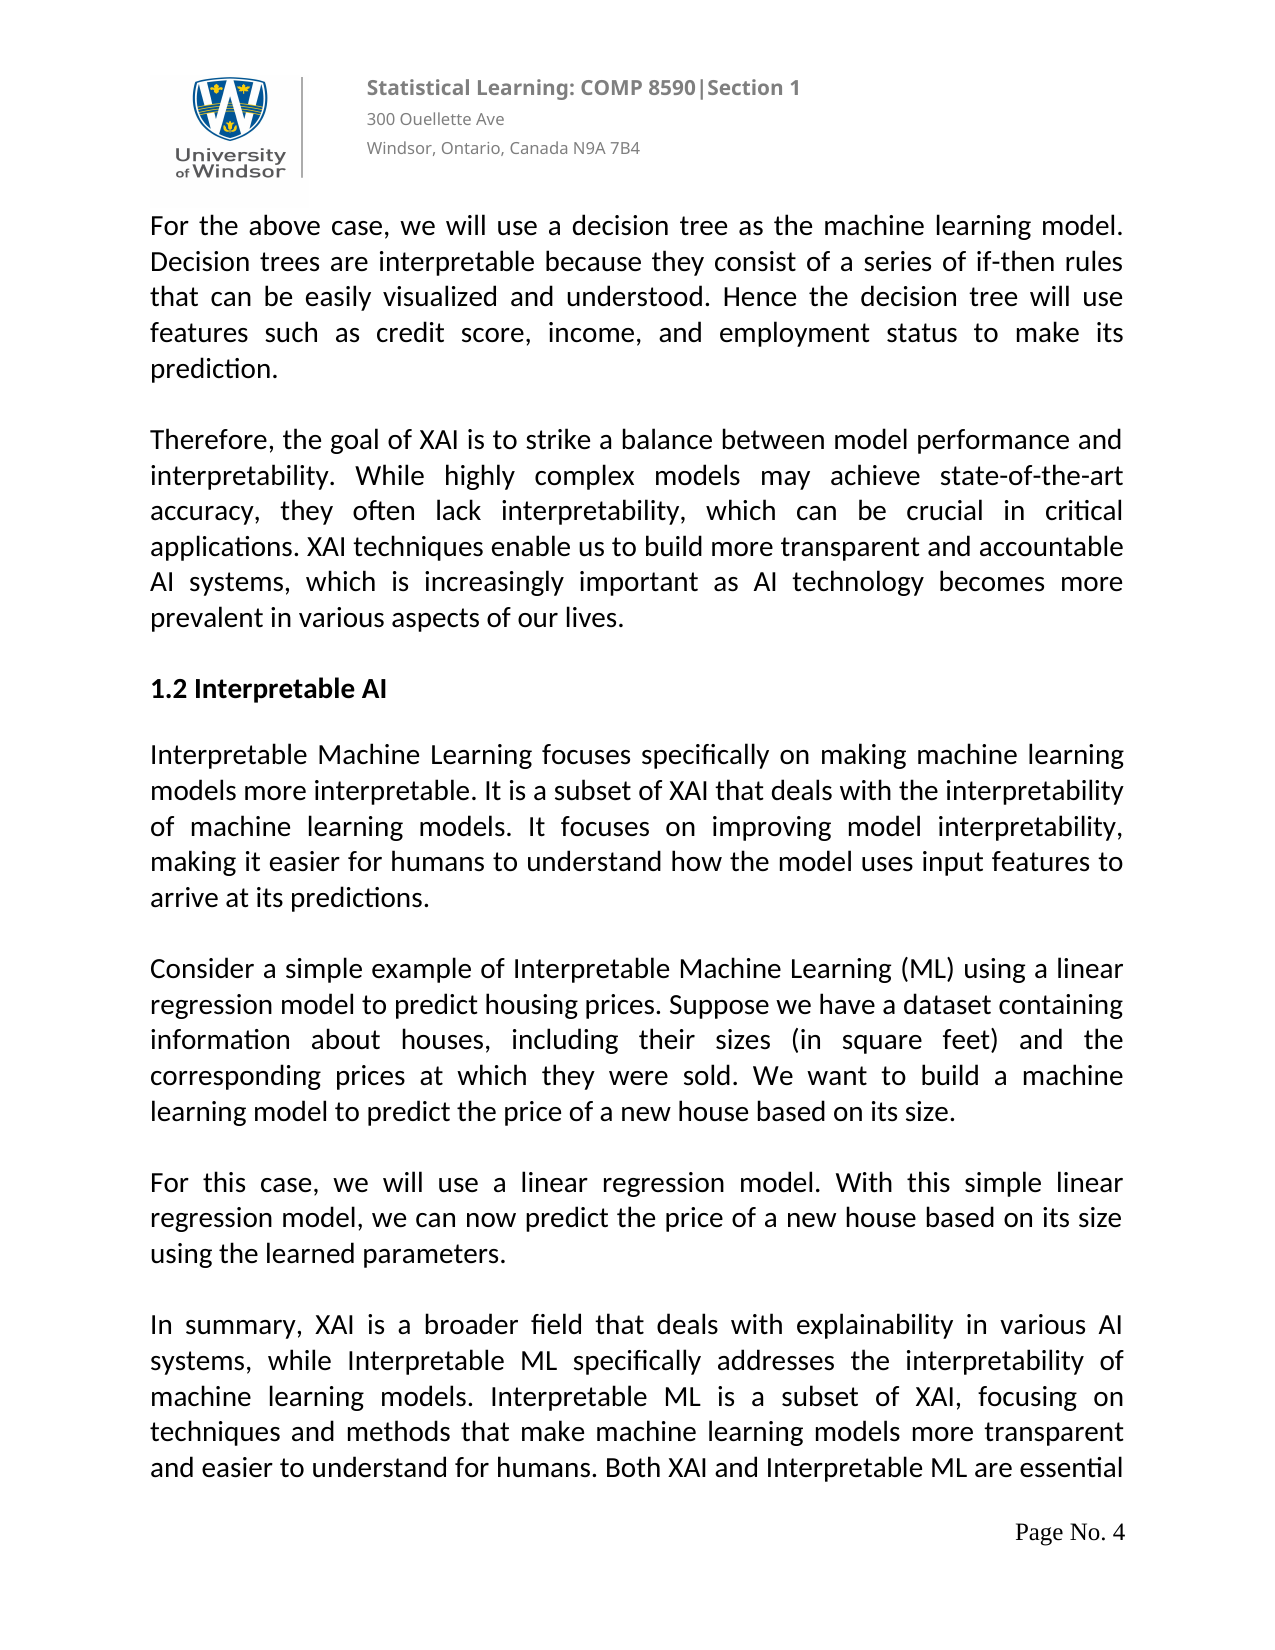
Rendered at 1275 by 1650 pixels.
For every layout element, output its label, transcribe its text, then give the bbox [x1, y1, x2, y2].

subtitle 1.2 Interpretable AI [150, 670, 1125, 706]
text Therefore, the goal of XAI is to strike a balance between model performance and interpretability. While highly complex models may achieve state-of-the-art accuracy, they often lack interpretability, which can be crucial in critical applications. XAI techniques enable us to build more transparent and accountable AI systems, which is increasingly important as AI technology becomes more prevalent in various aspects of our lives. [150, 421, 1125, 635]
text Consider a simple example of Interpretable Machine Learning (ML) using a linear regression model to predict housing prices. Suppose we have a dataset containing information about houses, including their sizes (in square feet) and the corresponding prices at which they were sold. We want to build a machine learning model to predict the price of a new house based on its size. [150, 950, 1125, 1128]
text For the above case, we will use a decision tree as the machine learning model. Decision trees are interpretable because they consist of a series of if-then rules that can be easily visualized and understood. Hence the decision tree will use features such as credit score, income, and employment status to make its prediction. [150, 207, 1125, 385]
text For this case, we will use a linear regression model. With this simple linear regression model, we can now predict the price of a new house based on its size using the learned parameters. [150, 1164, 1125, 1271]
picture [150, 75, 309, 208]
text Interpretable Machine Learning focuses specifically on making machine learning models more interpretable. It is a subset of XAI that deals with the interpretability of machine learning models. It focuses on improving model interpretability, making it easier for humans to understand how the model uses input features to arrive at its predictions. [150, 736, 1125, 914]
